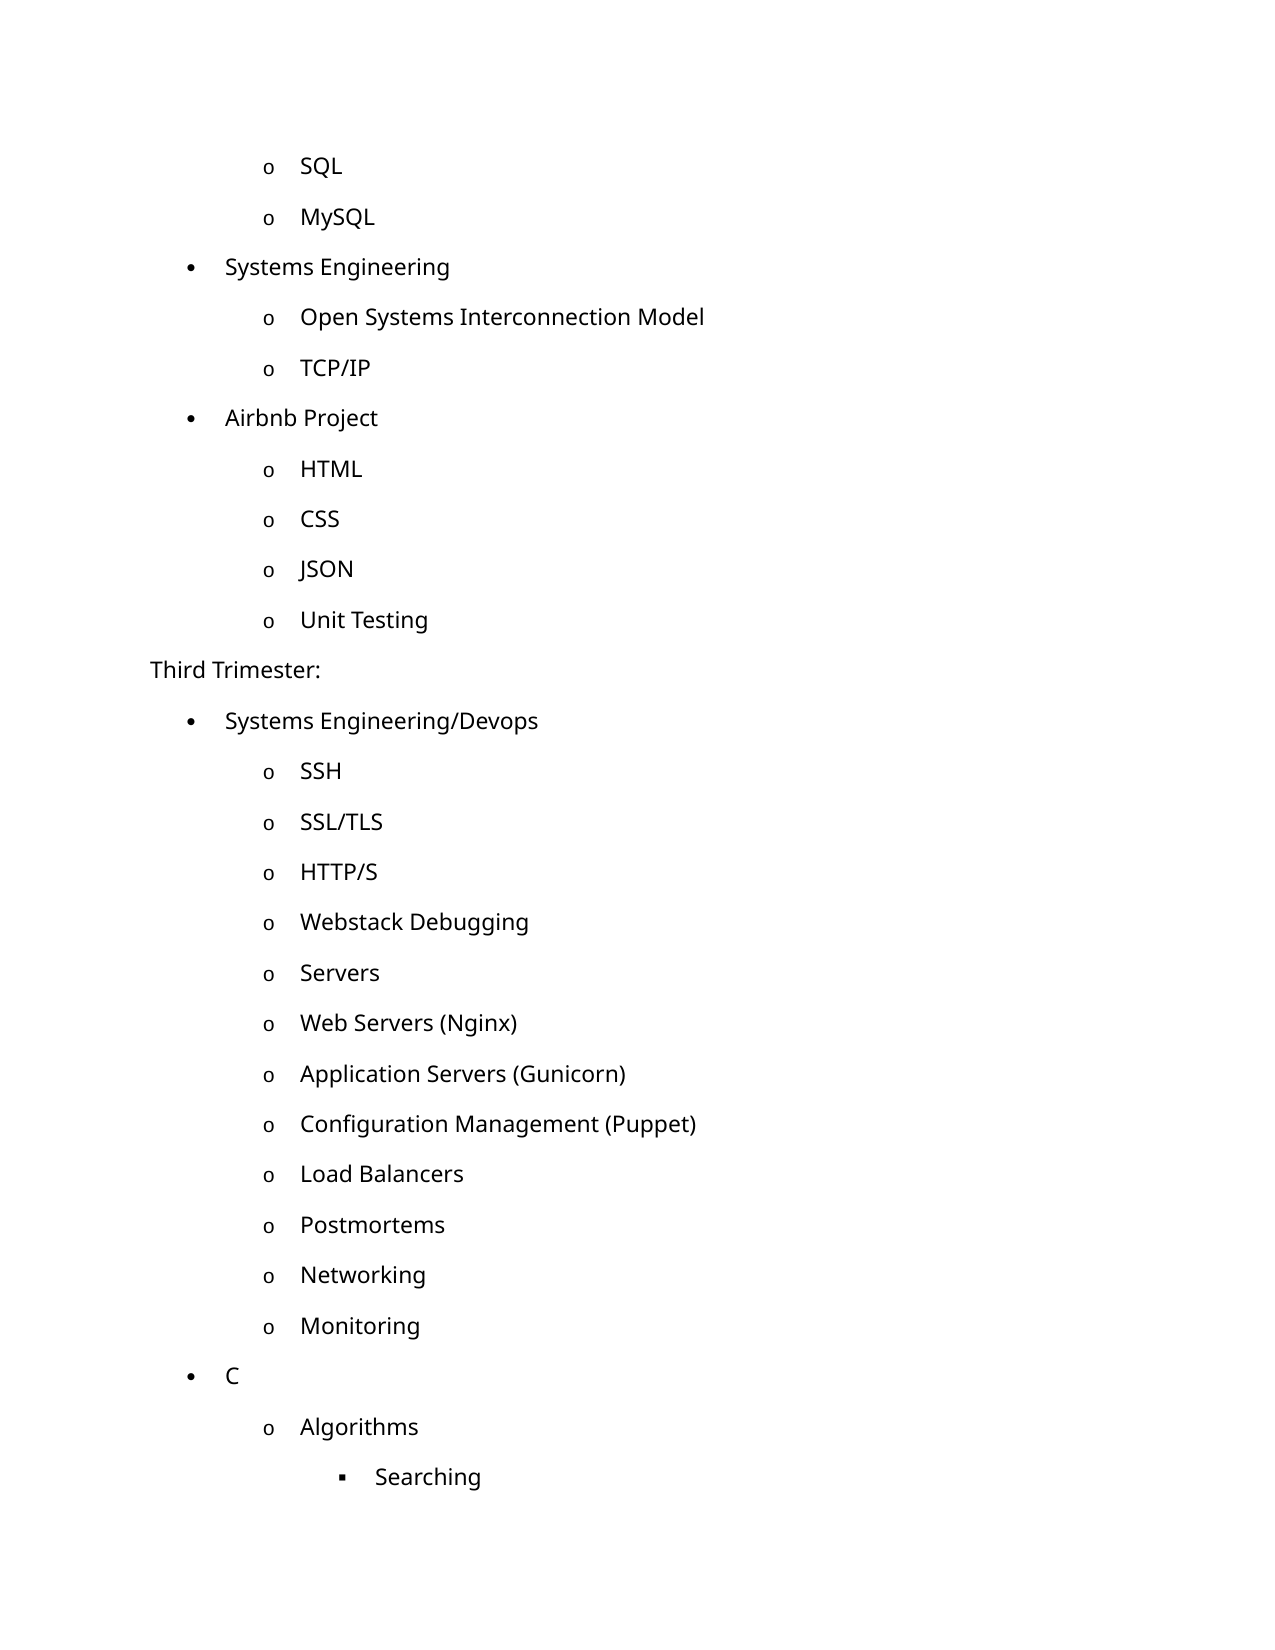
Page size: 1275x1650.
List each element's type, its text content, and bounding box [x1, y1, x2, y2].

list Open Systems Interconnection Model [262, 301, 1125, 332]
list Web Servers (Nginx) [262, 1007, 1125, 1038]
list JSON [262, 553, 1125, 584]
list SSL/TLS [262, 805, 1125, 837]
list MySQL [262, 200, 1125, 232]
list Networking [262, 1259, 1125, 1290]
list C [187, 1360, 1125, 1391]
list Unit Testing [262, 604, 1125, 635]
list Systems Engineering [187, 251, 1125, 282]
list Systems Engineering/Devops [187, 704, 1125, 736]
list CSS [262, 503, 1125, 534]
list Monitoring [262, 1309, 1125, 1341]
text Third Trimester: [150, 654, 1125, 685]
list Postmortems [262, 1209, 1125, 1240]
list HTTP/S [262, 856, 1125, 887]
list Webstack Debugging [262, 906, 1125, 937]
list Application Servers (Gunicorn) [262, 1057, 1125, 1089]
list Searching [337, 1461, 1125, 1492]
list SQL [262, 150, 1125, 181]
list Servers [262, 957, 1125, 988]
list Configuration Management (Puppet) [262, 1108, 1125, 1139]
list Load Balancers [262, 1158, 1125, 1189]
list SSH [262, 755, 1125, 786]
list HTML [262, 452, 1125, 484]
list Algorithms [262, 1410, 1125, 1442]
list TCP/IP [262, 352, 1125, 383]
list Airbnb Project [187, 402, 1125, 433]
